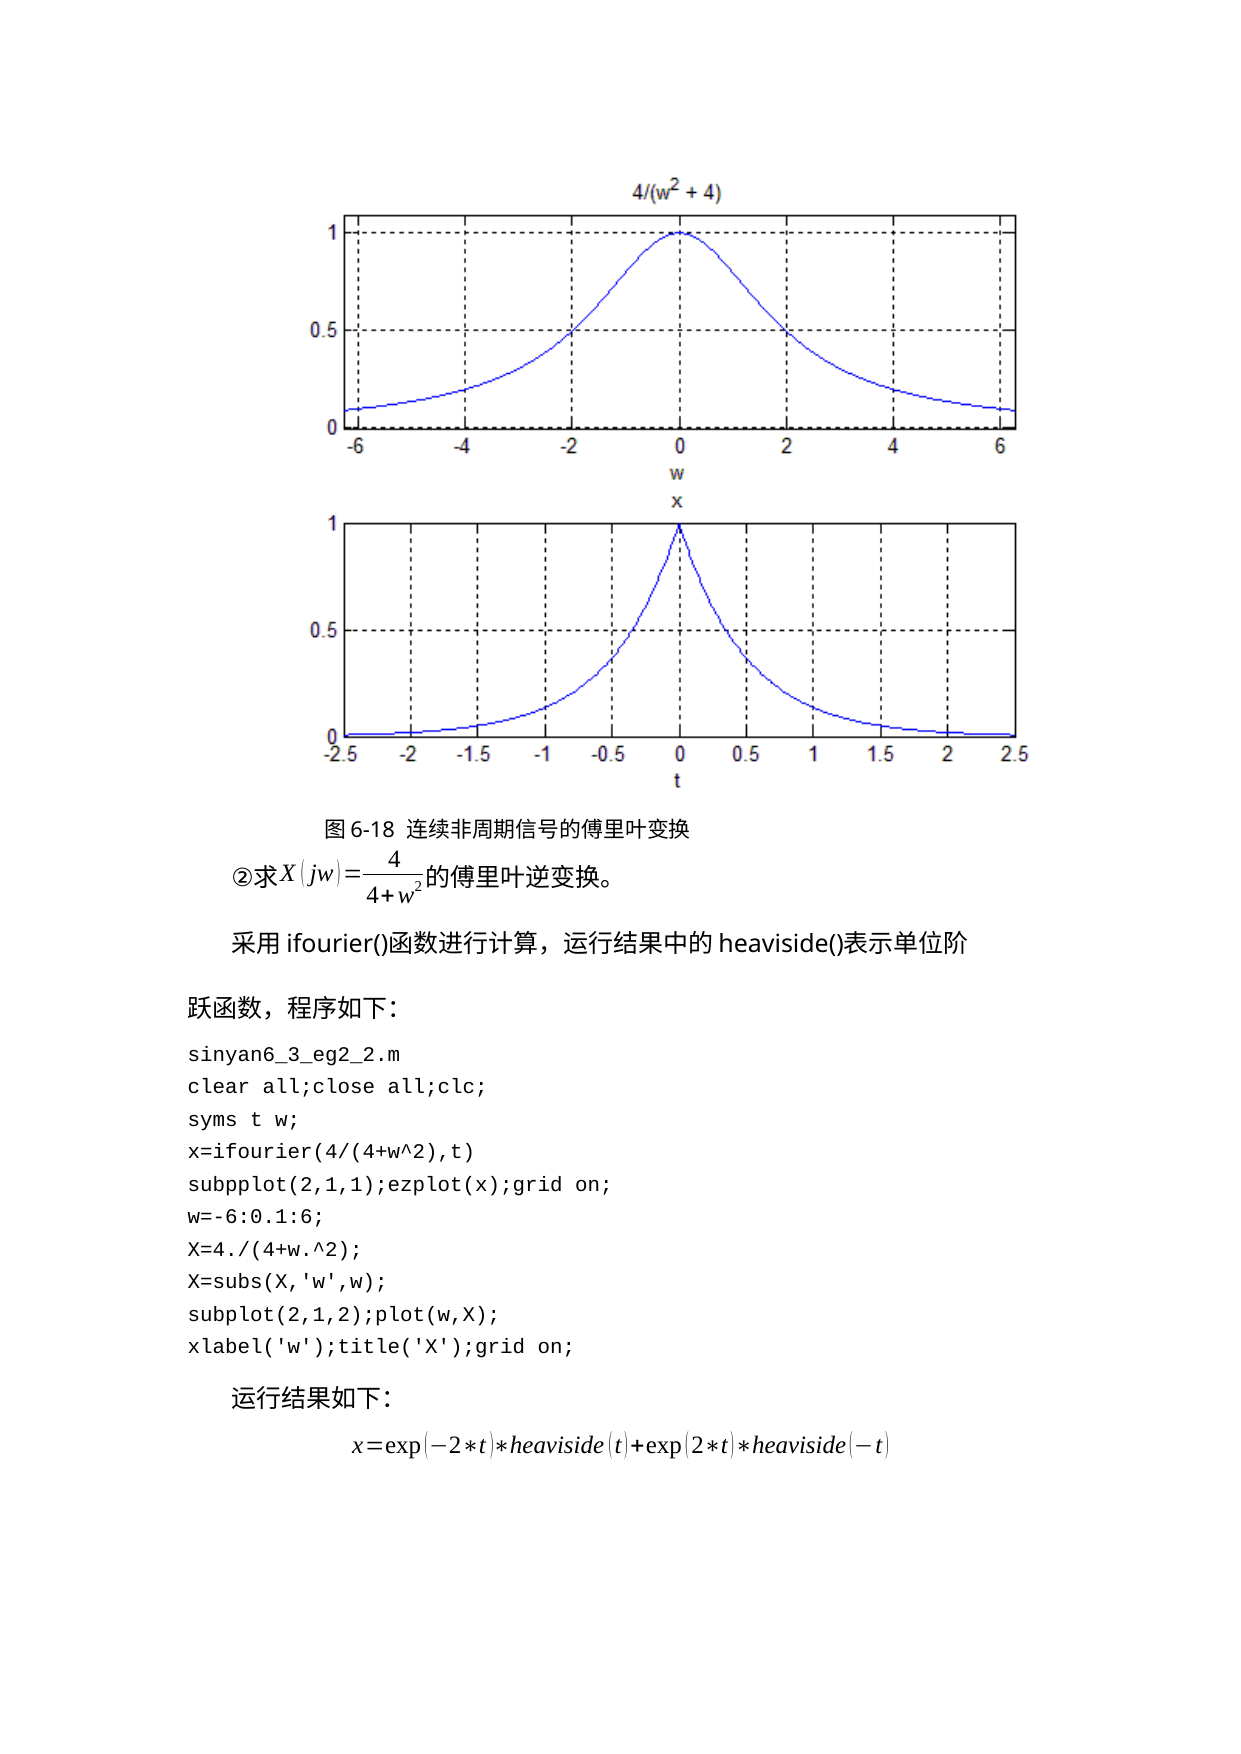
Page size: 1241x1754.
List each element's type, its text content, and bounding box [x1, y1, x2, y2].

text subpplot(2,1,1);ezplot(x);grid on; [187, 1169, 1053, 1202]
text X=4./(4+w.^2); [187, 1234, 1053, 1267]
text syms t w; [187, 1104, 1053, 1137]
text 采用ifourier()函数进行计算，运行结果中的heaviside()表示单位阶 [187, 909, 1053, 974]
text 跃函数，程序如下： [187, 974, 1053, 1039]
text subplot(2,1,2);plot(w,X); [187, 1299, 1053, 1332]
text clear all;close all;clc; [187, 1072, 1053, 1104]
picture [231, 162, 1097, 811]
text x=ifourier(4/(4+w^2),t) [187, 1137, 1053, 1169]
text xlabel('w');title('X');grid on; [187, 1332, 1053, 1364]
text w=-6:0.1:6; [187, 1202, 1053, 1234]
text X=subs(X,'w',w); [187, 1267, 1053, 1299]
text 运行结果如下： [187, 1364, 1053, 1429]
text sinyan6_3_eg2_2.m [187, 1039, 1053, 1072]
text 图6-18 连续非周期信号的傅里叶变换 [187, 812, 1053, 844]
text ②求的傅里叶逆变换。 [187, 844, 1053, 909]
